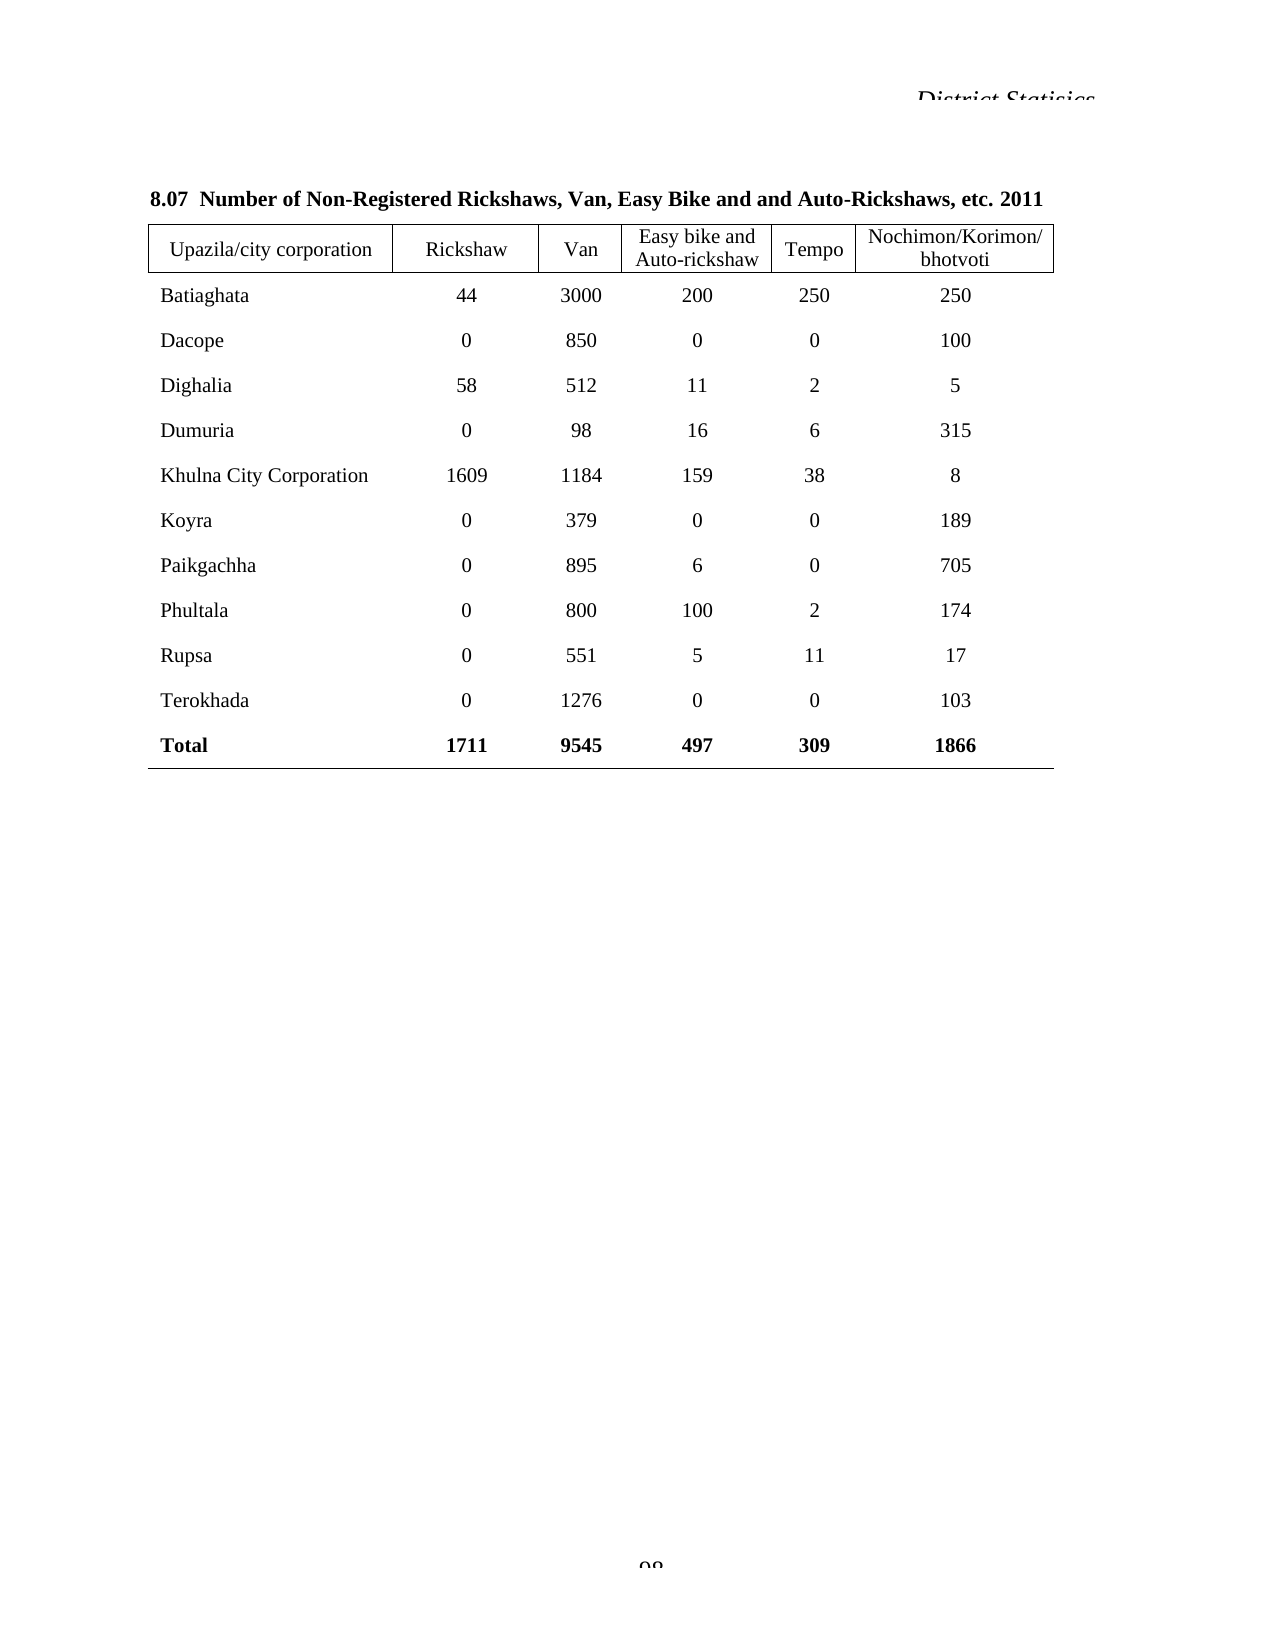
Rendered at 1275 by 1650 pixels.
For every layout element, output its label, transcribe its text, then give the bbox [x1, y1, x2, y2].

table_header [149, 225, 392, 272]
list Number of Non-Registered Rickshaws, Van, Easy Bike and and Auto-Rickshaws, etc. 2011 [150, 186, 1167, 211]
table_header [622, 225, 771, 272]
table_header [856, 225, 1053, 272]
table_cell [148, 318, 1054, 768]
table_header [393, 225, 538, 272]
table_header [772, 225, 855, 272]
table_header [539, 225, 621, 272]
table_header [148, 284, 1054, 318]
